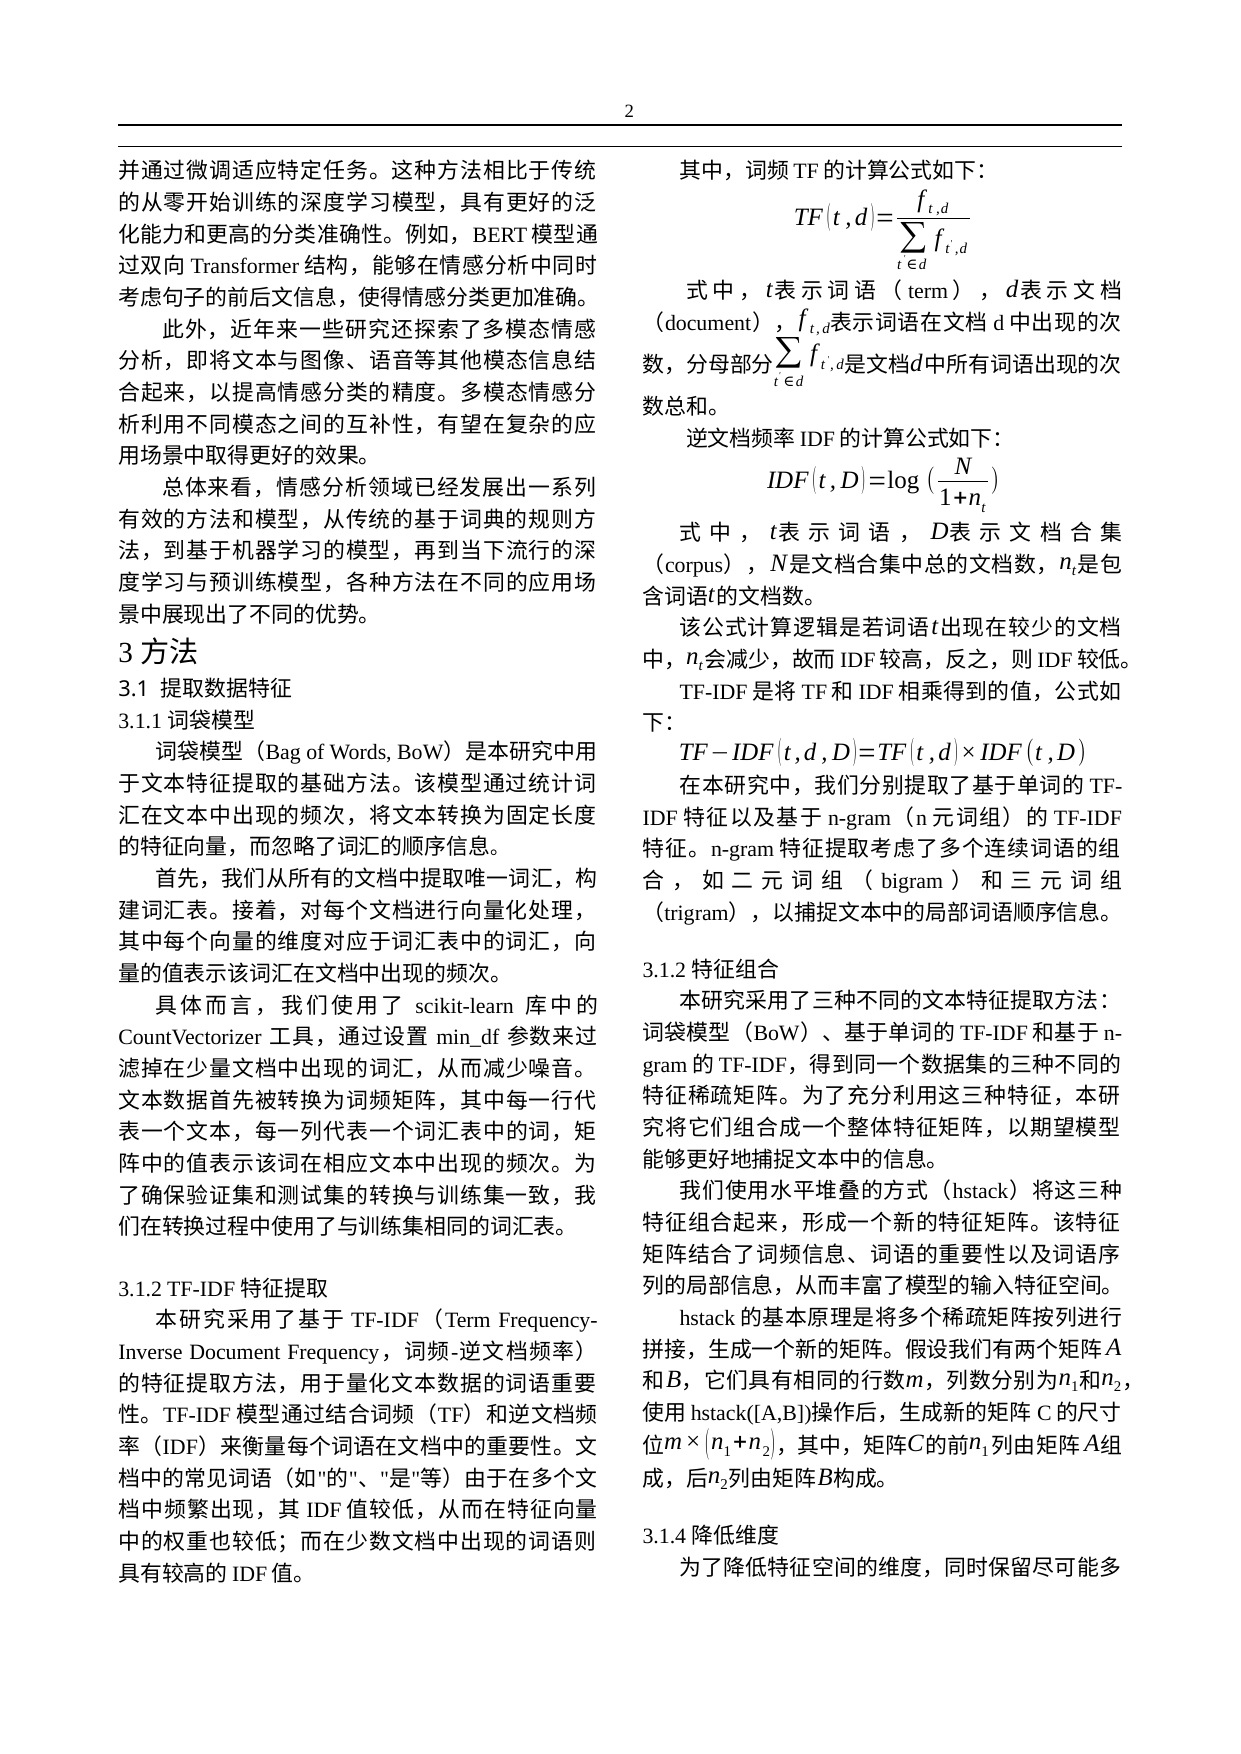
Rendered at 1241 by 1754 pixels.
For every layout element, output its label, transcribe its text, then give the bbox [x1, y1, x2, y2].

text 该公式计算逻辑是若词语出现在较少的文档中，会减少，故而IDF较高，反之，则IDF较低。 [642, 610, 1122, 674]
text TF-IDF是将TF和IDF相乘得到的值，公式如下： [642, 674, 1122, 737]
text 本研究采用了三种不同的文本特征提取方法：词袋模型（BoW）、基于单词的TF-IDF和基于n-gram的TF-IDF，得到同一个数据集的三种不同的特征稀疏矩阵。为了充分利用这三种特征，本研究将它们组合成一个整体特征矩阵，以期望模型能够更好地捕捉文本中的信息。 [642, 983, 1122, 1173]
text 此外，近年来一些研究还探索了多模态情感分析，即将文本与图像、语音等其他模态信息结合起来，以提高情感分类的精度。多模态情感分析利用不同模态之间的互补性，有望在复杂的应用场景中取得更好的效果。 [118, 312, 598, 470]
text 词袋模型（Bag of Words, BoW）是本研究中用于文本特征提取的基础方法。该模型通过统计词汇在文本中出现的频次，将文本转换为固定长度的特征向量，而忽略了词汇的顺序信息。 [118, 734, 598, 861]
text 式中，表示词语，表示文档合集（corpus），是文档合集中总的文档数，是包含词语的文档数。 [642, 515, 1122, 610]
text 3 方法 [118, 628, 598, 671]
text hstack的基本原理是将多个稀疏矩阵按列进行拼接，生成一个新的矩阵。假设我们有两个矩阵和，它们具有相同的行数，列数分别为和，使用hstack([A,B])操作后，生成新的矩阵C的尺寸位，其中，矩阵的前 列由矩阵组成，后列由矩阵构成。 [642, 1300, 1122, 1493]
text 在本研究中，我们分别提取了基于单词的TF-IDF特征以及基于n-gram（n元词组）的TF-IDF特征。n-gram特征提取考虑了多个连续词语的组合，如二元词组（bigram）和三元词组（trigram），以捕捉文本中的局部词语顺序信息。 [642, 768, 1122, 926]
text 3.1 提取数据特征 [118, 671, 598, 703]
text 3.1.4 降低维度 [642, 1518, 1122, 1550]
text 3.1.1 词袋模型 [118, 703, 598, 734]
text 3.1.2 TF-IDF 特征提取 [118, 1271, 598, 1302]
text 其中，词频TF的计算公式如下： [642, 153, 1122, 185]
text 首先，我们从所有的文档中提取唯一词汇，构建词汇表。接着，对每个文档进行向量化处理，其中每个向量的维度对应于词汇表中的词汇，向量的值表示该词汇在文档中出现的频次。 [118, 861, 598, 988]
text 式中，表示词语（term），表示文档（document），表示词语在文档d中出现的次数，分母部分是文档中所有词语出现的次数总和。 [642, 273, 1122, 421]
text 总体来看，情感分析领域已经发展出一系列有效的方法和模型，从传统的基于词典的规则方法，到基于机器学习的模型，再到当下流行的深度学习与预训练模型，各种方法在不同的应用场景中展现出了不同的优势。 [118, 470, 598, 628]
text 逆文档频率IDF的计算公式如下： [642, 421, 1122, 453]
text 具体而言，我们使用了 scikit-learn 库中的 CountVectorizer 工具，通过设置 min_df 参数来过滤掉在少量文档中出现的词汇，从而减少噪音。文本数据首先被转换为词频矩阵，其中每一行代表一个文本，每一列代表一个词汇表中的词，矩阵中的值表示该词在相应文本中出现的频次。为了确保验证集和测试集的转换与训练集一致，我们在转换过程中使用了与训练集相同的词汇表。 [118, 988, 598, 1241]
text 我们使用水平堆叠的方式（hstack）将这三种特征组合起来，形成一个新的特征矩阵。该特征矩阵结合了词频信息、词语的重要性以及词语序列的局部信息，从而丰富了模型的输入特征空间。 [642, 1173, 1122, 1300]
text 3.1.2 特征组合 [642, 952, 1122, 983]
text 本研究采用了基于TF-IDF（Term Frequency-Inverse Document Frequency，词频-逆文档频率）的特征提取方法，用于量化文本数据的词语重要性。TF-IDF模型通过结合词频（TF）和逆文档频率（IDF）来衡量每个词语在文档中的重要性。文档中的常见词语（如"的"、"是"等）由于在多个文档中频繁出现，其IDF值较低，从而在特征向量中的权重也较低；而在少数文档中出现的词语则具有较高的IDF值。 [118, 1302, 598, 1587]
